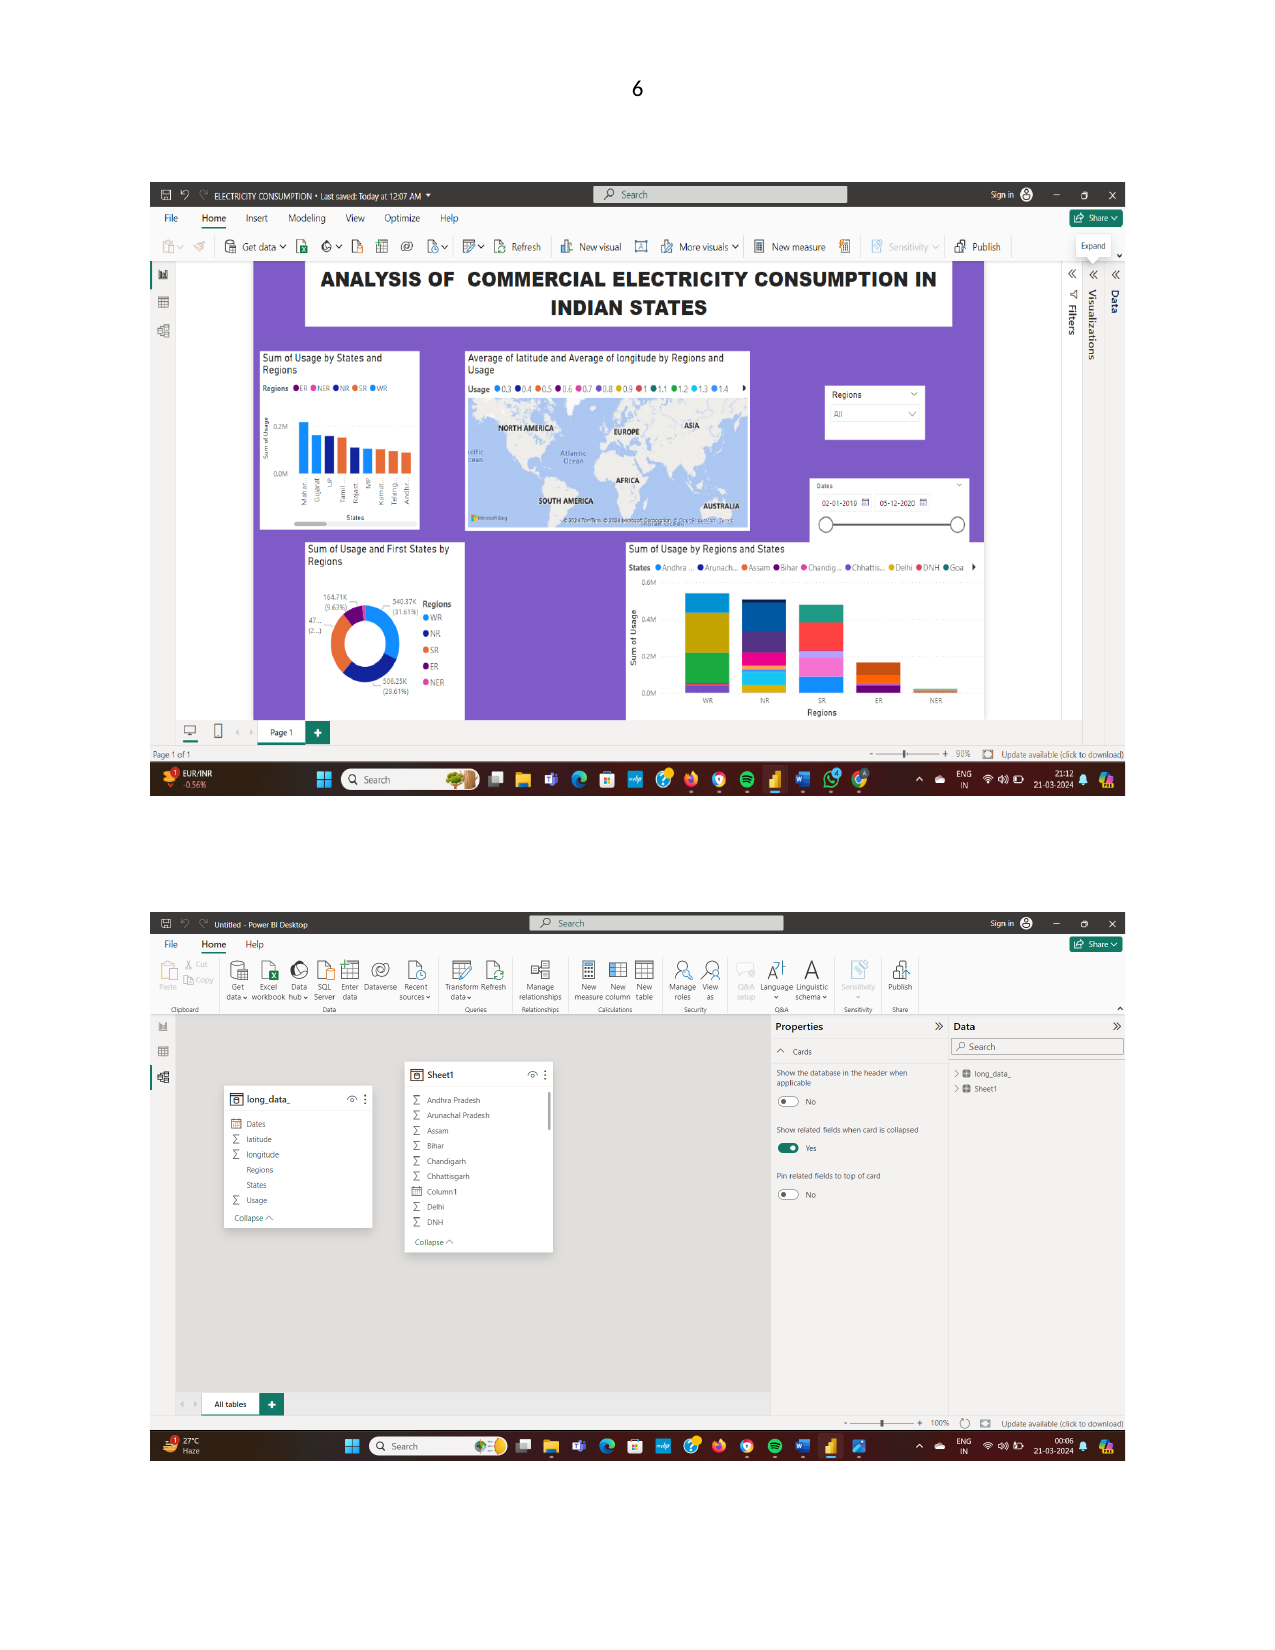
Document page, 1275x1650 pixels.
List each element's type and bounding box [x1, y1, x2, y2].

picture [150, 182, 1125, 796]
picture [150, 912, 1125, 1461]
